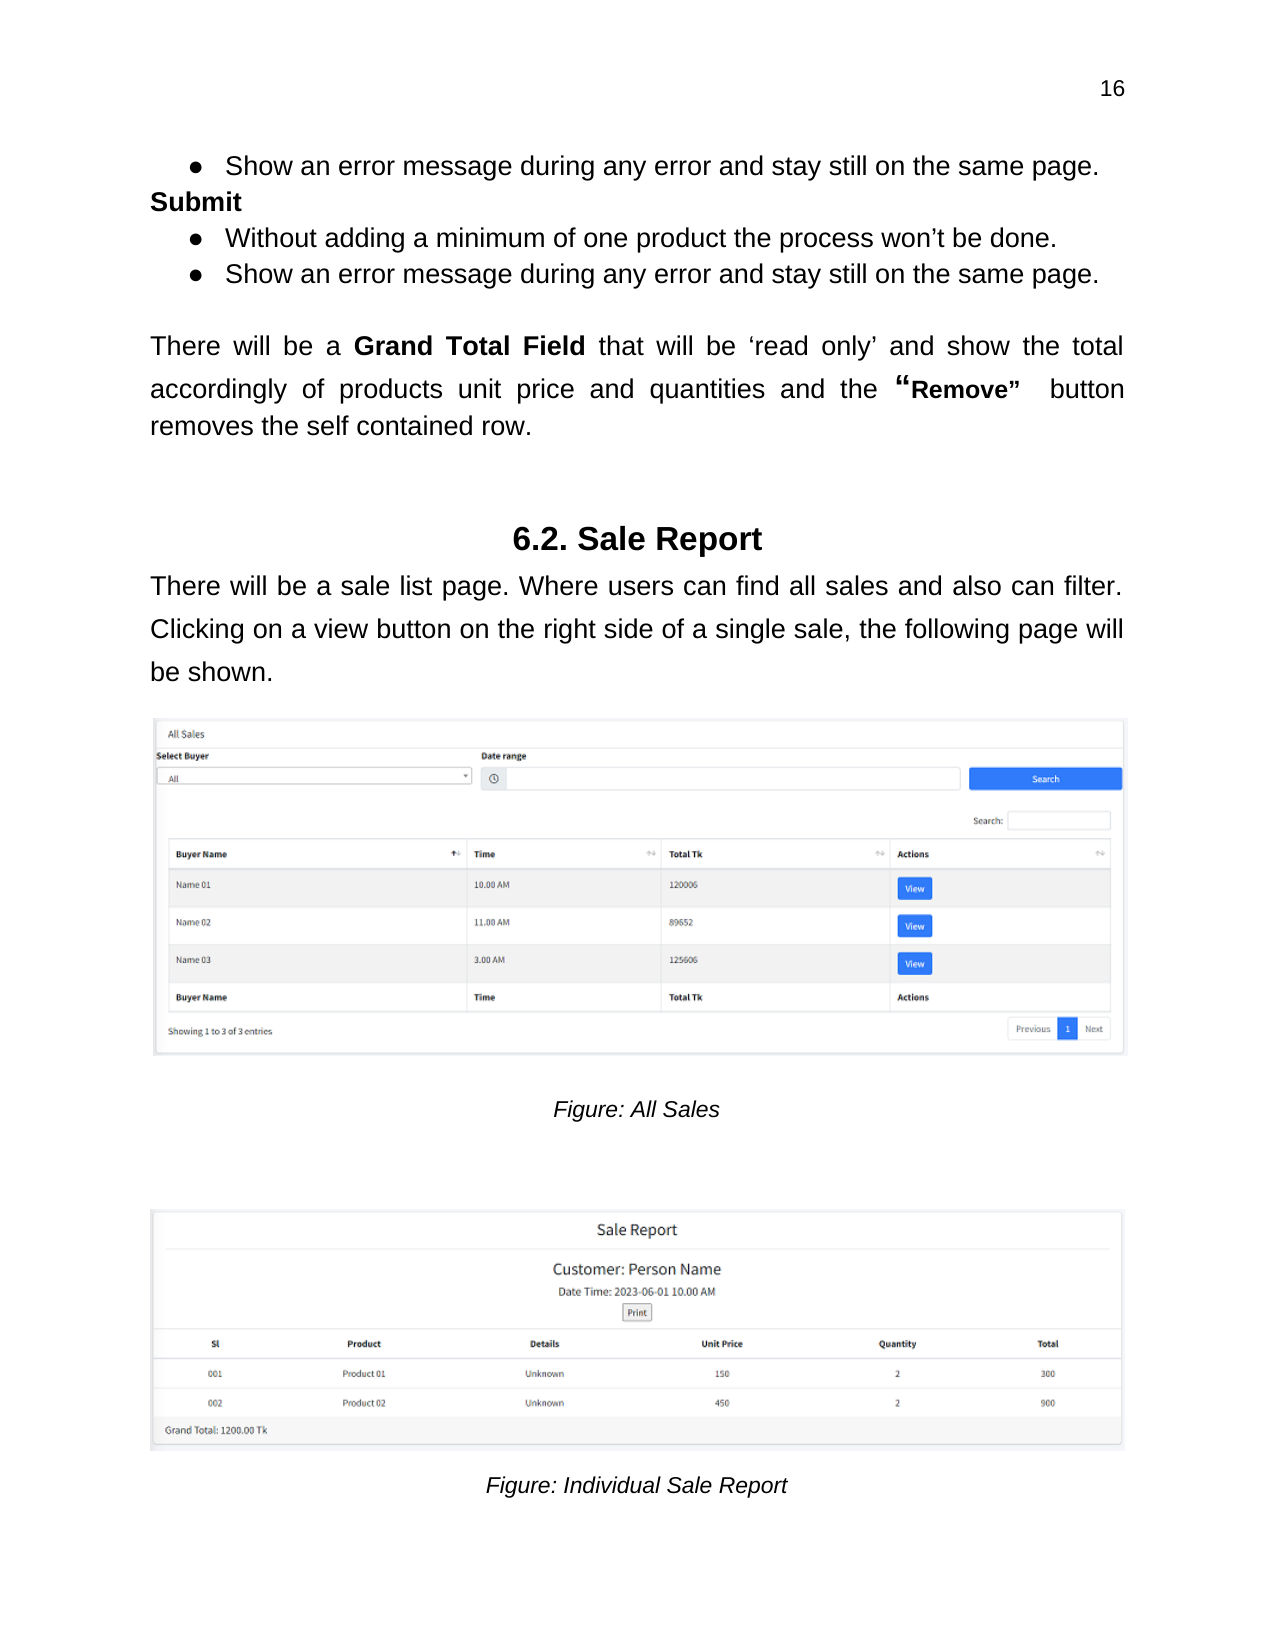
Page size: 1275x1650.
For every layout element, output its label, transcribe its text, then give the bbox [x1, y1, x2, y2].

picture [150, 1209, 1125, 1451]
text Figure: Individual Sale Report [150, 1472, 1125, 1498]
text There will be a sale list page. Where users can find all sales and also can filter. Clicking on a view button on the right side of a single sale, the following page will be shown. [150, 570, 1125, 688]
list Show an error message during any error and stay still on the same page. [187, 258, 1125, 289]
subtitle 6.2. Sale Report [150, 519, 1125, 558]
list Without adding a minimum of one product the process won’t be done. [187, 222, 1125, 253]
list Show an error message during any error and stay still on the same page. [187, 150, 1125, 181]
text There will be a Grand Total Field that will be ‘read only’ and show the total accordingly of products unit price and quantities and the “Remove” button removes the self contained row. [150, 330, 1125, 441]
text Submit [150, 186, 1125, 217]
picture [153, 718, 1129, 1056]
